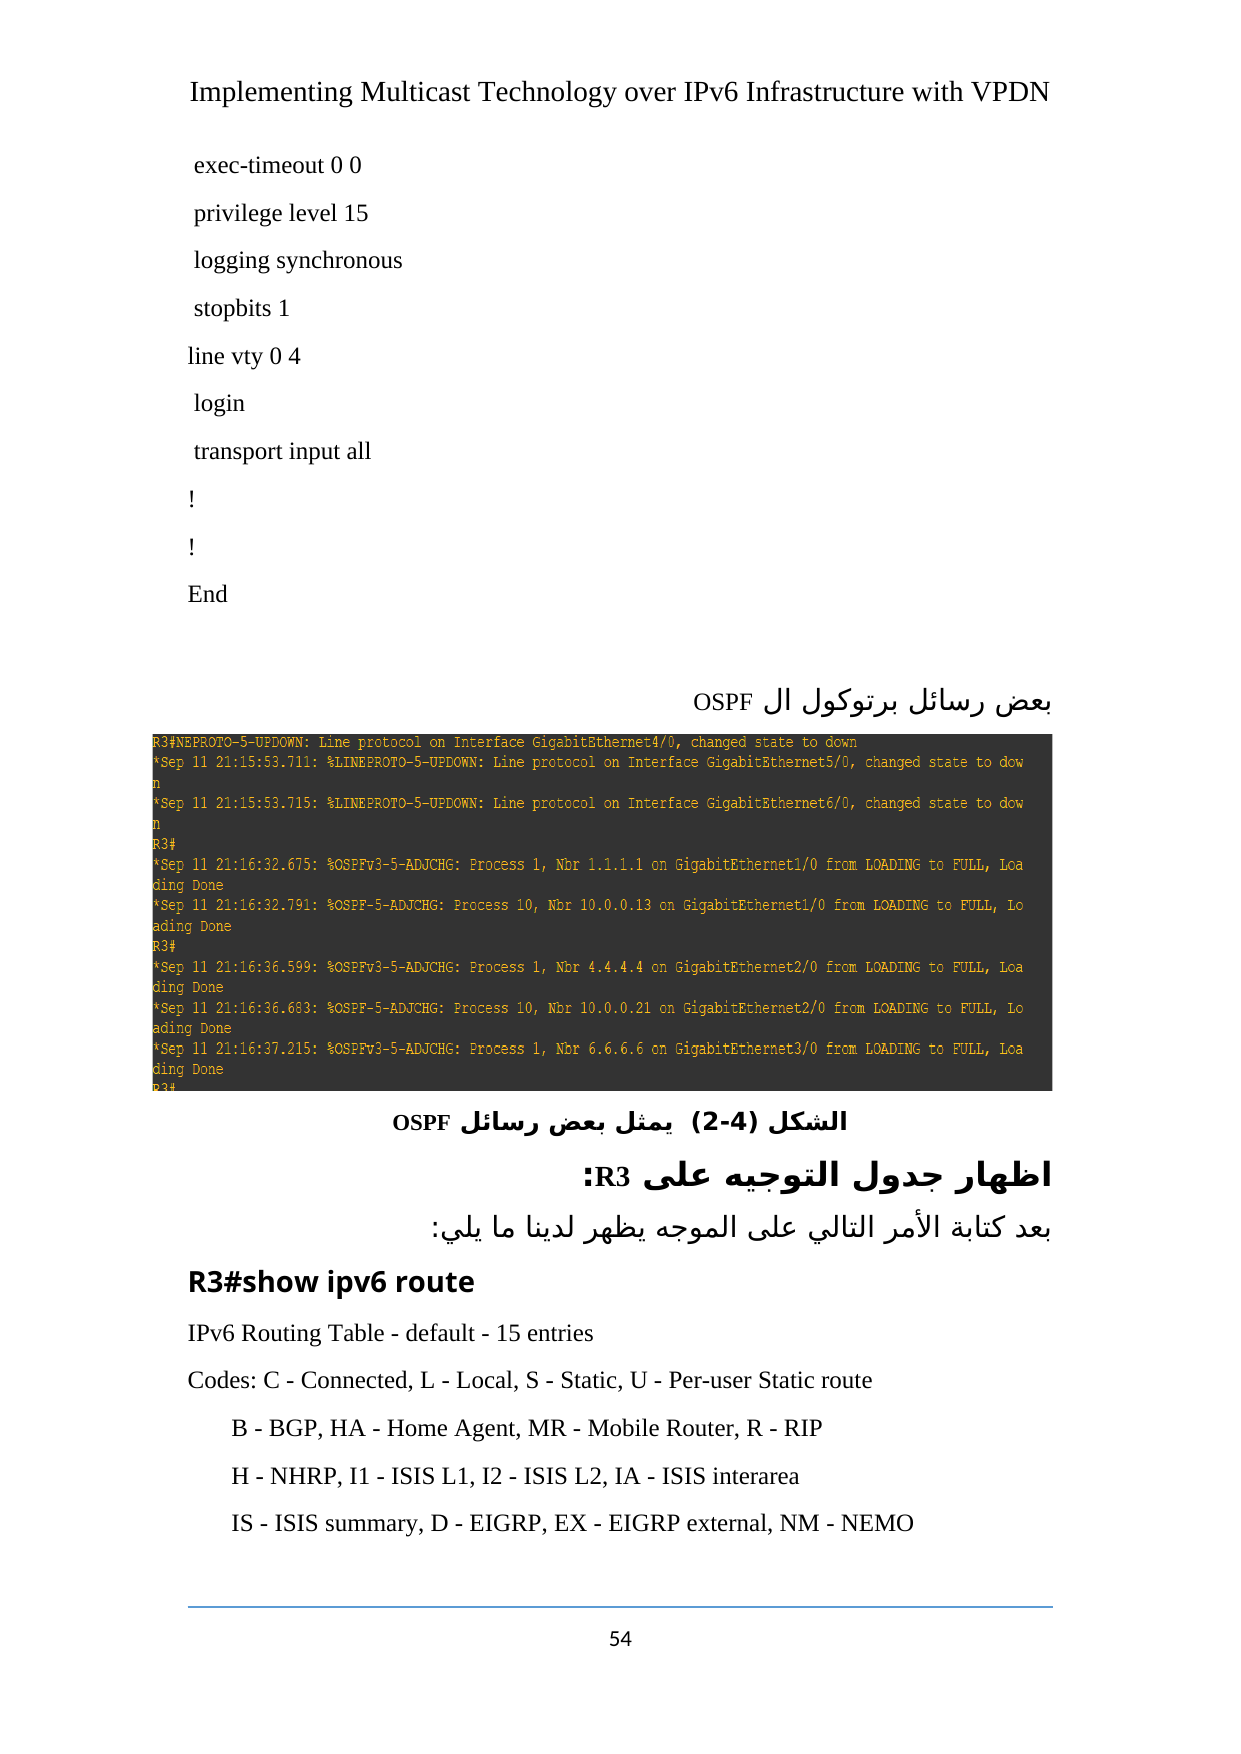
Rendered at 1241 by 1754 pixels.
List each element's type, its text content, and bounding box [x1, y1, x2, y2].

text بعض رسائل برتوكول ال OSPF [187, 683, 1053, 717]
text بعد كتابة الأمر التالي على الموجه يظهر لدينا ما يلي: [187, 1211, 1053, 1244]
text login [187, 388, 1053, 417]
text privilege level 15 [187, 198, 1053, 226]
text ! [187, 484, 1053, 513]
text End [187, 579, 1053, 608]
text ! [187, 532, 1053, 560]
text exec-timeout 0 0 [187, 150, 1053, 179]
text logging synchronous [187, 245, 1053, 274]
text Codes: C - Connected, L - Local, S - Static, U - Per-user Static route [187, 1365, 1053, 1394]
text stopbits 1 [187, 293, 1053, 322]
text الشكل (4-2) يمثل بعض رسائل OSPF [187, 1107, 1053, 1136]
text اظهار جدول التوجيه على R3: [187, 1155, 1053, 1194]
text transport input all [187, 436, 1053, 465]
text IS - ISIS summary, D - EIGRP, EX - EIGRP external, NM - NEMO [187, 1508, 1053, 1537]
text H - NHRP, I1 - ISIS L1, I2 - ISIS L2, IA - ISIS interarea [187, 1461, 1053, 1489]
text B - BGP, HA - Home Agent, MR - Mobile Router, R - RIP [187, 1413, 1053, 1442]
text line vty 0 4 [187, 341, 1053, 369]
text IPv6 Routing Table - default - 15 entries [187, 1318, 1053, 1346]
picture [152, 734, 1053, 1091]
text R3#show ipv6 route [187, 1261, 1053, 1301]
